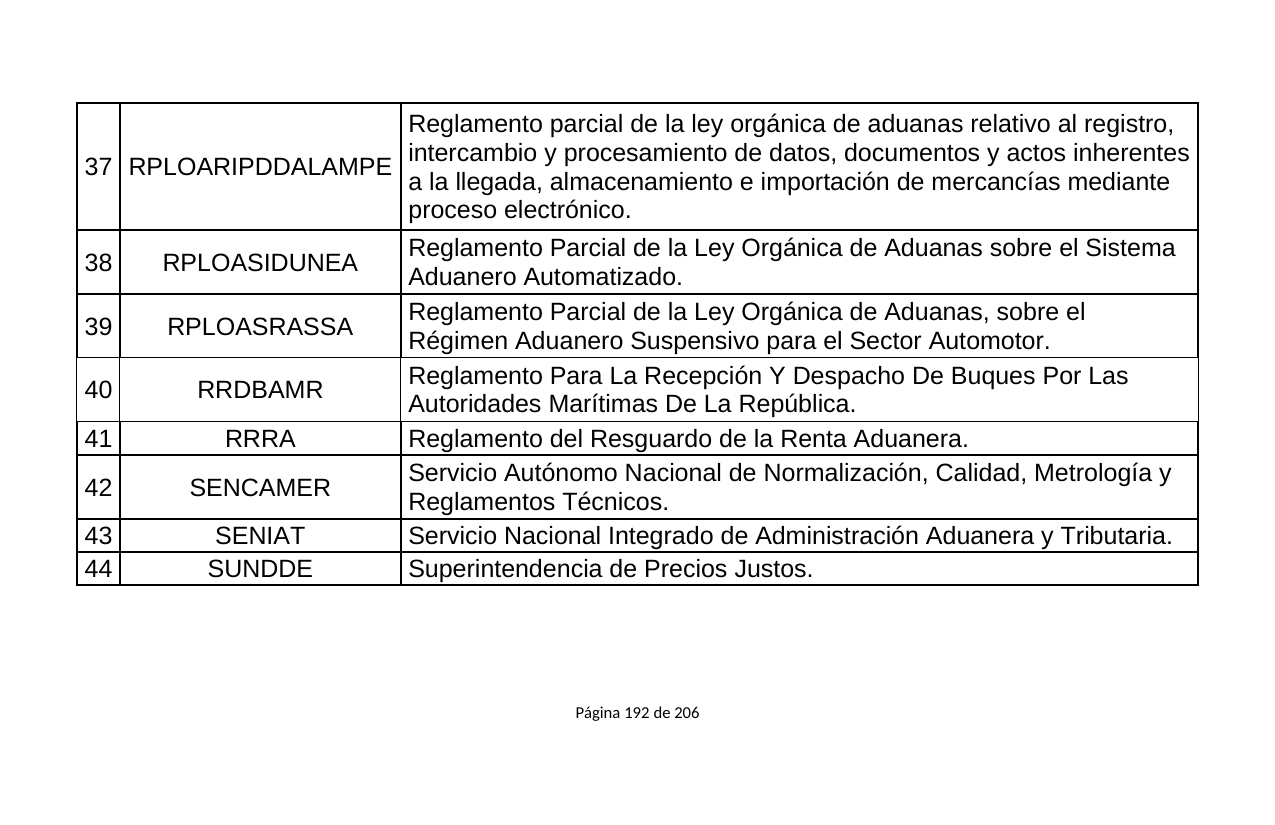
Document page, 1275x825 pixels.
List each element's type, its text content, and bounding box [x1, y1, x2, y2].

table_cell RRRA [121, 422, 400, 454]
table_cell 44 [78, 553, 119, 583]
table_cell Servicio Nacional Integrado de Administración Aduanera y Tributaria. [402, 520, 1197, 551]
table_cell Servicio Autónomo Nacional de Normalización, Calidad, Metrología y Reglamentos Técnicos. [402, 456, 1197, 518]
table_cell Reglamento del Resguardo de la Renta Aduanera. [402, 422, 1197, 454]
table_cell 39 [78, 295, 119, 357]
table_cell 41 [78, 422, 119, 454]
table_cell RPLOASRASSA [121, 295, 400, 357]
table_cell SUNDDE [121, 553, 400, 583]
table_cell RPLOASIDUNEA [121, 231, 400, 293]
table_cell 43 [78, 520, 119, 551]
table_cell 38 [78, 231, 119, 293]
table_cell Reglamento Para La Recepción Y Despacho De Buques Por Las Autoridades Marítimas De La República. [401, 358, 1198, 421]
table_cell 42 [78, 456, 119, 518]
table_cell Reglamento Parcial de la Ley Orgánica de Aduanas sobre el Sistema Aduanero Automatizado. [402, 231, 1197, 293]
table_cell SENCAMER [121, 456, 400, 518]
table_cell Reglamento Parcial de la Ley Orgánica de Aduanas, sobre el Régimen Aduanero Suspensivo para el Sector Automotor. [402, 295, 1197, 357]
table_cell Reglamento parcial de la ley orgánica de aduanas relativo al registro, intercambio y procesamiento de datos, documentos y actos inherentes a la llegada, almacenamiento e importación de mercancías mediante proceso electrónico. [402, 104, 1197, 229]
table_cell RPLOARIPDDALAMPE [121, 104, 400, 229]
table_cell RRDBAMR [120, 358, 400, 421]
table_cell 40 [77, 358, 119, 421]
table_cell 37 [78, 104, 119, 229]
table_cell Superintendencia de Precios Justos. [402, 553, 1197, 583]
table_cell SENIAT [121, 520, 400, 551]
